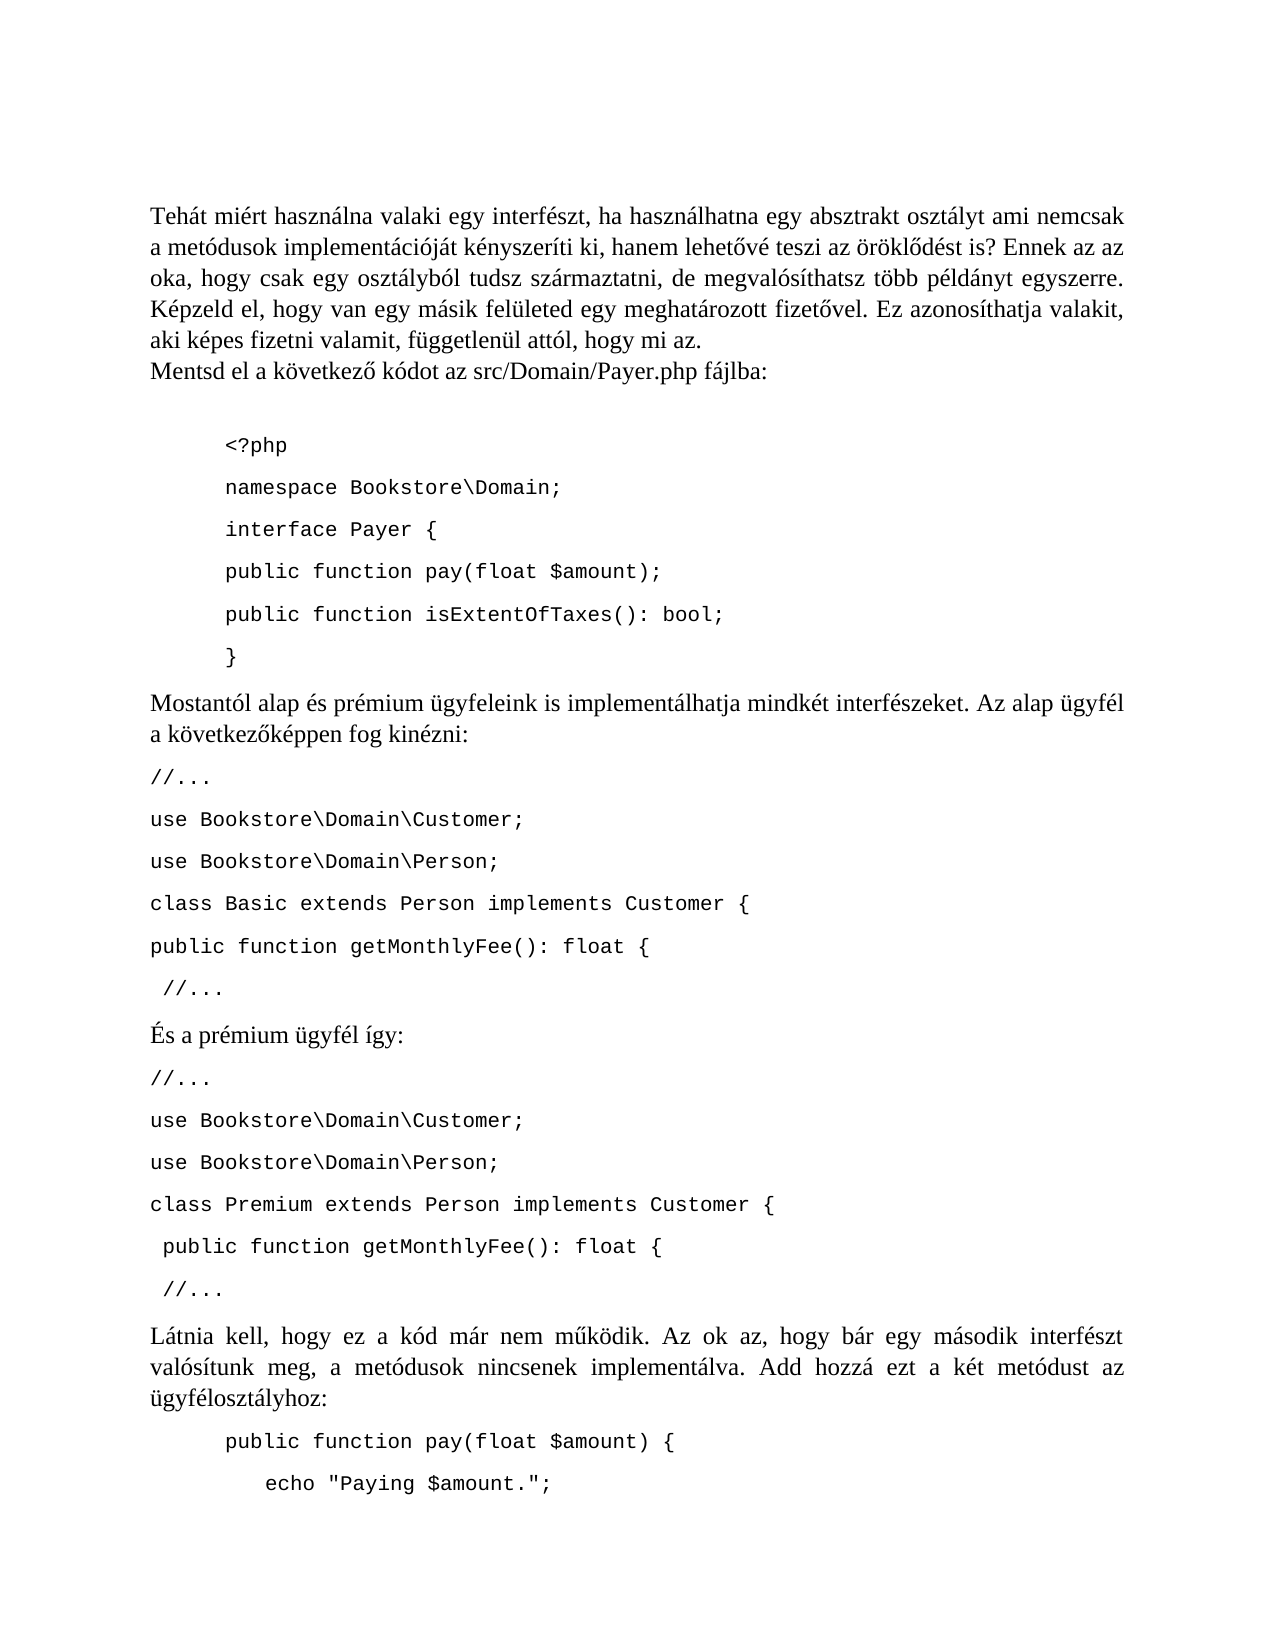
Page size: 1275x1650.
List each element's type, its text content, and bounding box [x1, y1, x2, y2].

text //... [150, 1279, 1125, 1302]
text use Bookstore\Domain\Person; [150, 851, 1125, 875]
text class Basic extends Person implements Customer { [150, 893, 1125, 917]
text class Premium extends Person implements Customer { [150, 1194, 1125, 1218]
text Látnia kell, hogy ez a kód már nem működik. Az ok az, hogy bár egy második interfészt valósítunk meg, a metódusok nincsenek implementálva. Add hozzá ezt a két metódust az ügyfélosztályhoz: [150, 1321, 1125, 1412]
text <?php [225, 435, 1125, 459]
text use Bookstore\Domain\Customer; [150, 1110, 1125, 1133]
text Tehát miért használna valaki egy interfészt, ha használhatna egy absztrakt osztályt ami nemcsak a metódusok implementációját kényszeríti ki, hanem lehetővé teszi az öröklődést is? Ennek az az oka, hogy csak egy osztályból tudsz származtatni, de megvalósíthatsz több példányt egyszerre. Képzeld el, hogy van egy másik felületed egy meghatározott fizetővel. Ez azonosíthatja valakit, aki képes fizetni valamit, függetlenül attól, hogy mi az. [150, 201, 1125, 354]
text interface Payer { [225, 519, 1125, 543]
text echo "Paying $amount."; [225, 1473, 1125, 1496]
text //... [150, 1068, 1125, 1091]
text Mostantól alap és prémium ügyfeleink is implementálhatja mindkét interfészeket. Az alap ügyfél a következőképpen fog kinézni: [150, 688, 1125, 748]
text use Bookstore\Domain\Person; [150, 1152, 1125, 1176]
text //... [150, 978, 1125, 1001]
text use Bookstore\Domain\Customer; [150, 809, 1125, 833]
text namespace Bookstore\Domain; [225, 477, 1125, 501]
text public function getMonthlyFee(): float { [150, 936, 1125, 959]
text public function pay(float $amount) { [225, 1431, 1125, 1454]
text Mentsd el a következő kódot az src/Domain/Payer.php fájlba: [150, 356, 1125, 385]
text public function pay(float $amount); [225, 562, 1125, 585]
text public function isExtentOfTaxes(): bool; [225, 604, 1125, 627]
text És a prémium ügyfél így: [150, 1020, 1125, 1049]
text //... [150, 767, 1125, 791]
text } [225, 646, 1125, 669]
text public function getMonthlyFee(): float { [150, 1236, 1125, 1260]
